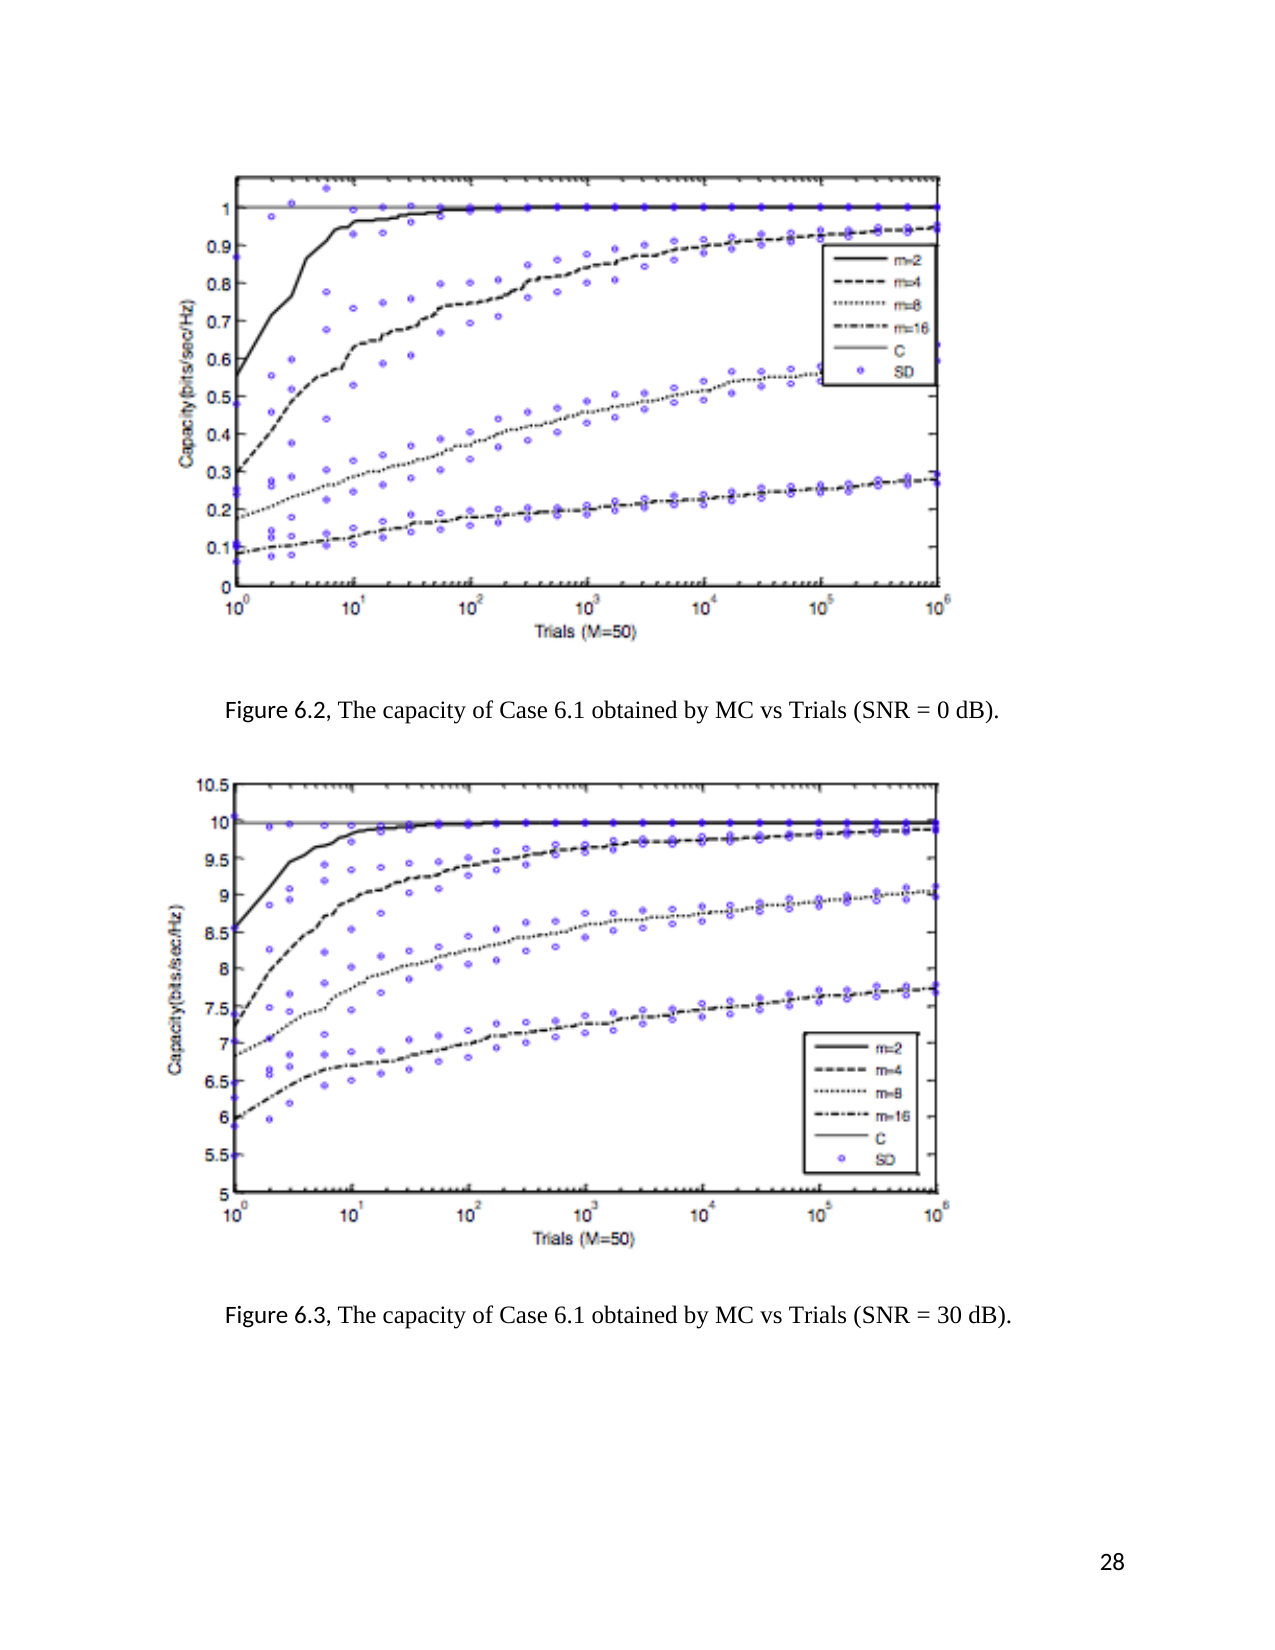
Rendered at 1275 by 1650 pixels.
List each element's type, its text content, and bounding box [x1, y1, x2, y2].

text Figure 6.2, The capacity of Case 6.1 obtained by MC vs Trials (SNR = 0 dB). [150, 688, 1125, 725]
picture [150, 150, 993, 657]
picture [150, 750, 977, 1262]
text Figure 6.3, The capacity of Case 6.1 obtained by MC vs Trials (SNR = 30 dB). [150, 1292, 1125, 1329]
